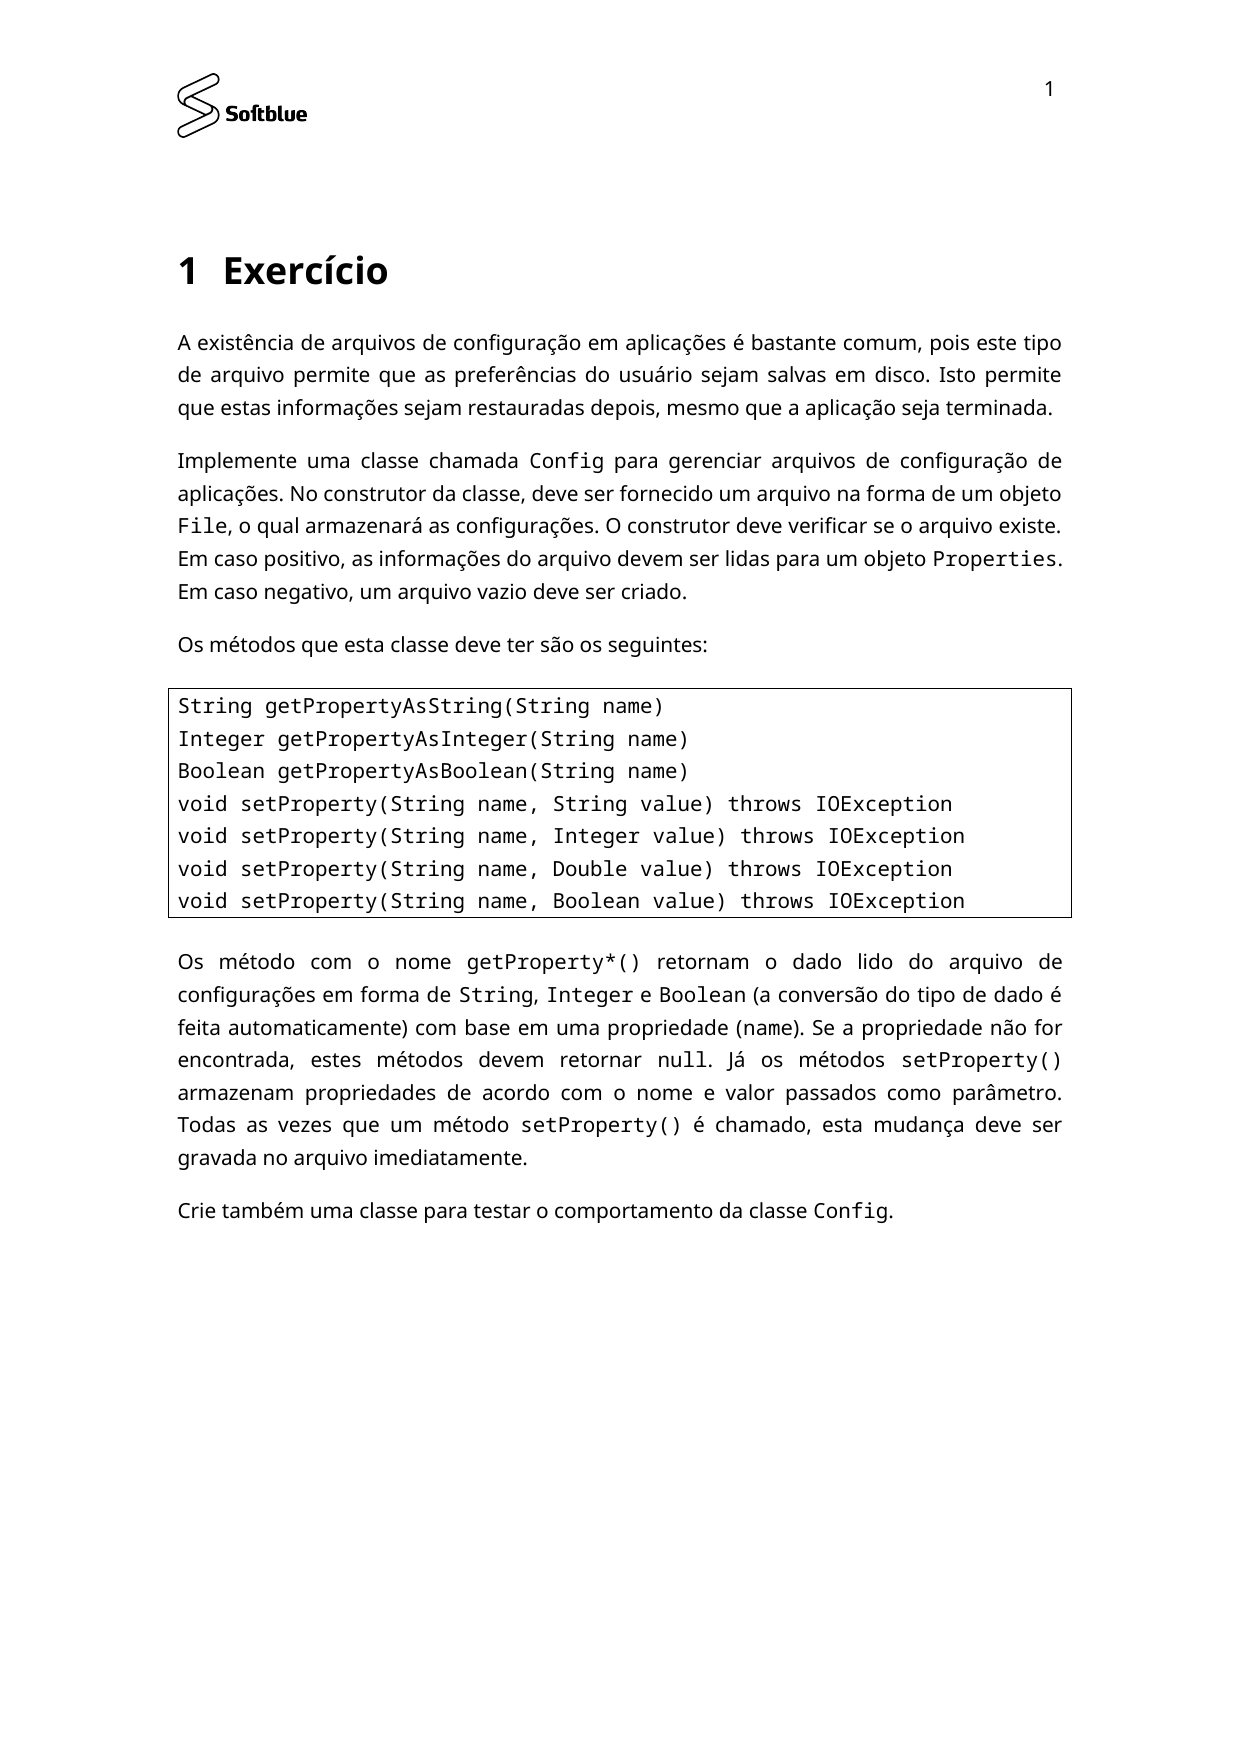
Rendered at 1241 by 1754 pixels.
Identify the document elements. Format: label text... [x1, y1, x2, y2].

text Crie também uma classe para testar o comportamento da classe Config. [177, 1196, 1063, 1225]
text A existência de arquivos de configuração em aplicações é bastante comum, pois este tipo de arquivo permite que as preferências do usuário sejam salvas em disco. Isto permite que estas informações sejam restauradas depois, mesmo que a aplicação seja terminada. [177, 328, 1063, 421]
text Implemente uma classe chamada Config para gerenciar arquivos de configuração de aplicações. No construtor da classe, deve ser fornecido um arquivo na forma de um objeto File, o qual armazenará as configurações. O construtor deve verificar se o arquivo existe. Em caso positivo, as informações do arquivo devem ser lidas para um objeto Properties. Em caso negativo, um arquivo vazio deve ser criado. [177, 446, 1063, 605]
text String getPropertyAsString(String name) [169, 689, 1071, 719]
text Boolean getPropertyAsBoolean(String name) [169, 753, 1071, 785]
text Os métodos que esta classe deve ter são os seguintes: [177, 630, 1063, 659]
text Integer getPropertyAsInteger(String name) [169, 721, 1071, 752]
text void setProperty(String name, String value) throws IOException [169, 786, 1071, 817]
text Os método com o nome getProperty*() retornam o dado lido do arquivo de configurações em forma de String, Integer e Boolean (a conversão do tipo de dado é feita automaticamente) com base em uma propriedade (name). Se a propriedade não for encontrada, estes métodos devem retornar null. Já os métodos setProperty() armazenam propriedades de acordo com o nome e valor passados como parâmetro. Todas as vezes que um método setProperty() é chamado, esta mudança deve ser gravada no arquivo imediatamente. [177, 947, 1063, 1171]
text void setProperty(String name, Integer value) throws IOException [169, 818, 1071, 850]
subtitle Exercício [177, 244, 1063, 295]
picture [177, 73, 307, 138]
text void setProperty(String name, Boolean value) throws IOException [169, 883, 1071, 917]
text void setProperty(String name, Double value) throws IOException [169, 851, 1071, 882]
